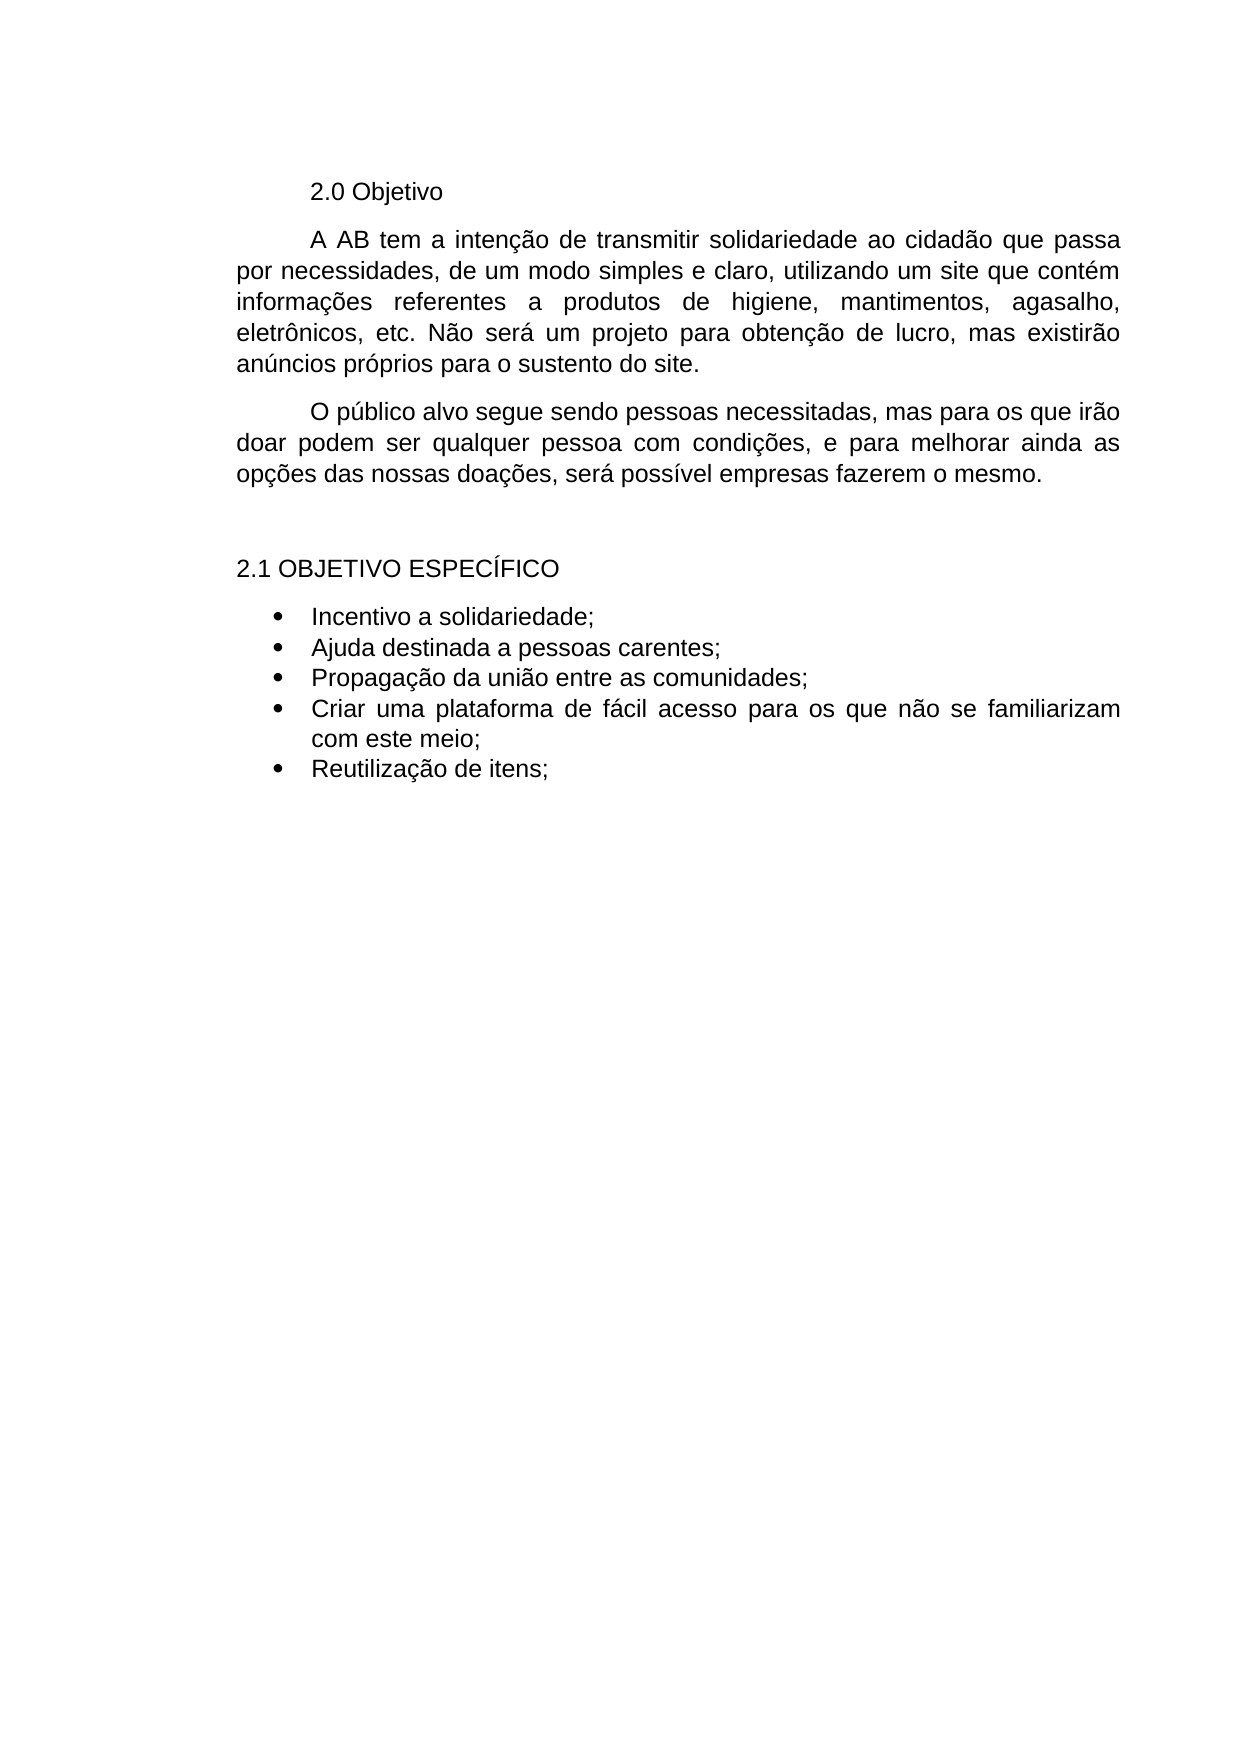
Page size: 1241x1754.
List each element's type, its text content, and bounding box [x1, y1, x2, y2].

text 2.1 OBJETIVO ESPECÍFICO [236, 554, 1122, 583]
text A AB tem a intenção de transmitir solidariedade ao cidadão que passa por necessidades, de um modo simples e claro, utilizando um site que contém informações referentes a produtos de higiene, mantimentos, agasalho, eletrônicos, etc. Não será um projeto para obtenção de lucro, mas existirão anúncios próprios para o sustento do site. [236, 225, 1122, 378]
list Ajuda destinada a pessoas carentes; [274, 632, 1122, 661]
text 2.0 Objetivo [236, 177, 1122, 206]
list Propagação da união entre as comunidades; [274, 663, 1122, 692]
list Incentivo a solidariedade; [274, 602, 1122, 631]
list Reutilização de itens; [274, 754, 1122, 783]
list Criar uma plataforma de fácil acesso para os que não se familiarizam com este meio; [274, 693, 1122, 753]
text O público alvo segue sendo pessoas necessitadas, mas para os que irão doar podem ser qualquer pessoa com condições, e para melhorar ainda as opções das nossas doações, será possível empresas fazerem o mesmo. [236, 397, 1122, 488]
